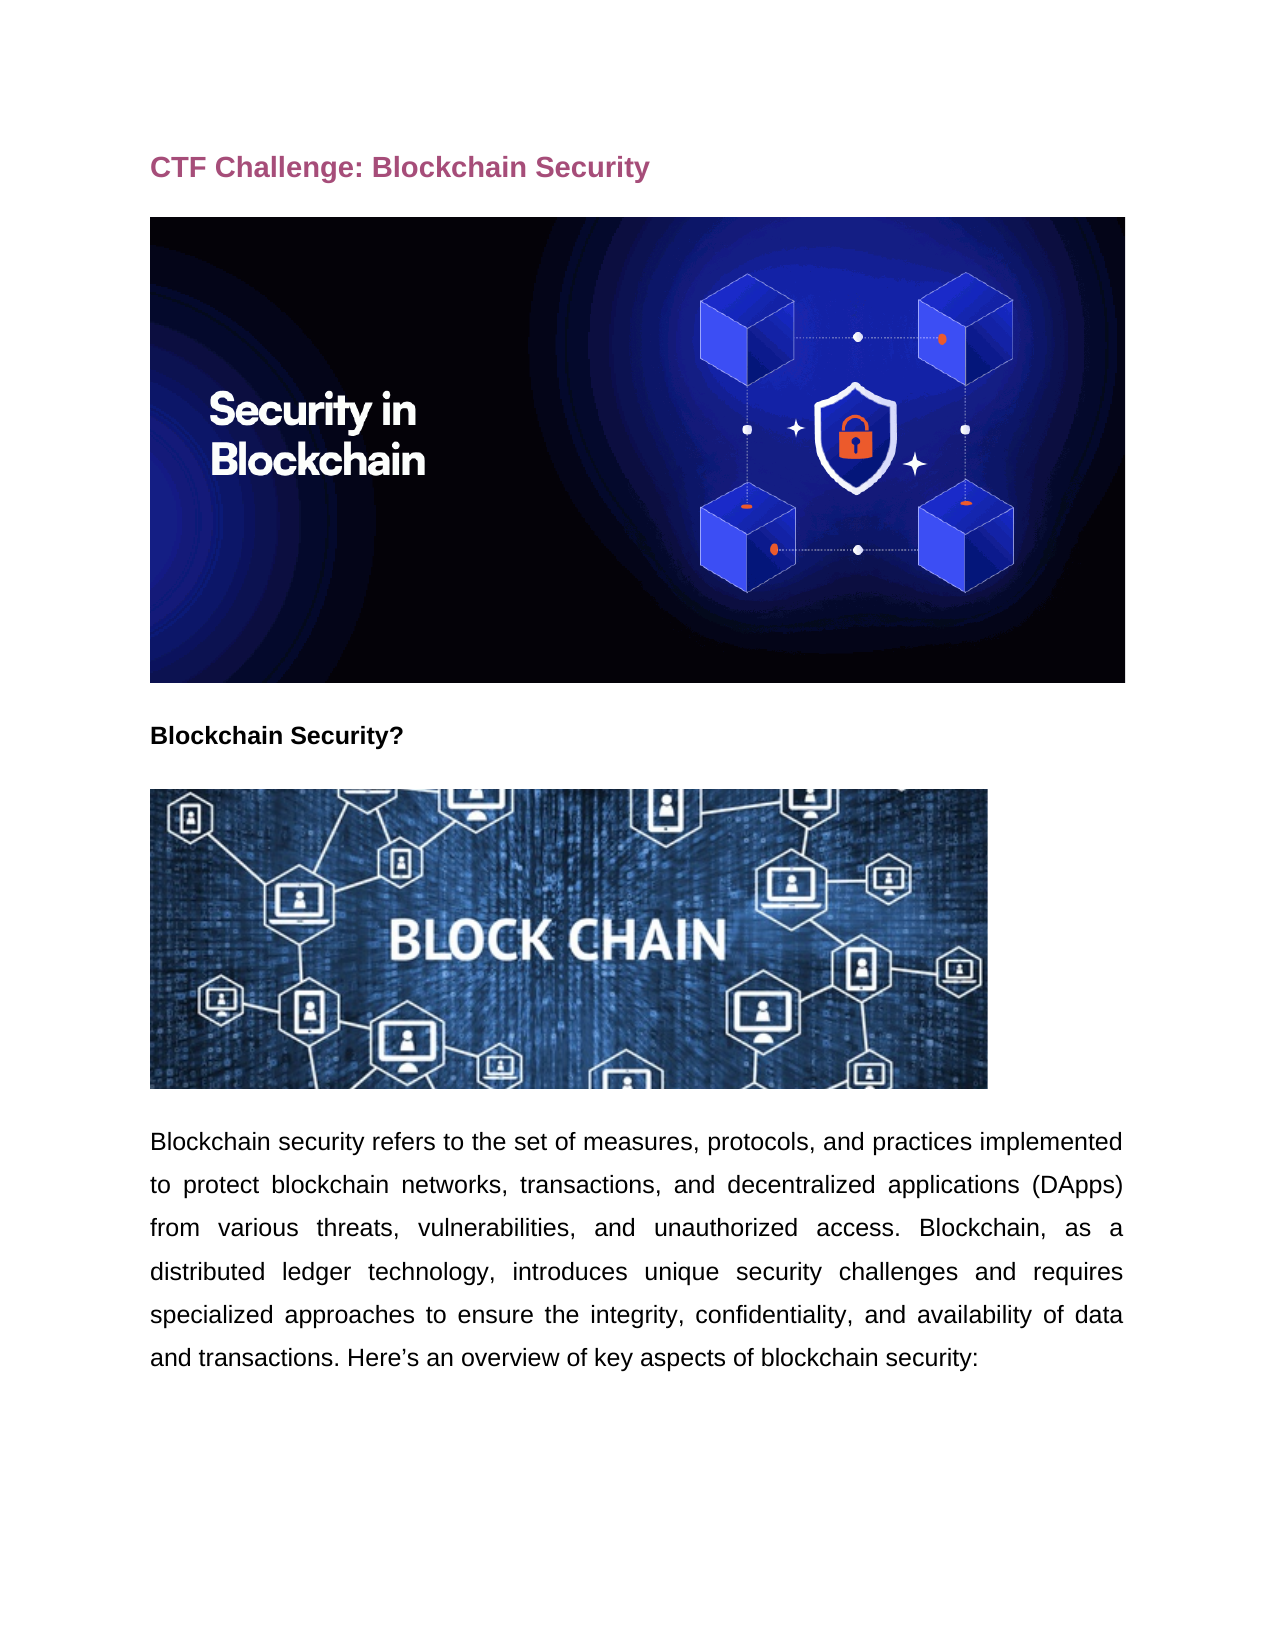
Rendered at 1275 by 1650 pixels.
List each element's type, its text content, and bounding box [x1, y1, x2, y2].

text Blockchain Security? [150, 721, 1125, 750]
picture [150, 217, 1125, 683]
text Blockchain security refers to the set of measures, protocols, and practices implemented to protect blockchain networks, transactions, and decentralized applications (DApps) from various threats, vulnerabilities, and unauthorized access. Blockchain, as a distributed ledger technology, introduces unique security challenges and requires specialized approaches to ensure the integrity, confidentiality, and availability of data and transactions. Here’s an overview of key aspects of blockchain security: [150, 1127, 1125, 1372]
text CTF Challenge: Blockchain Security [150, 150, 1125, 183]
picture [150, 789, 988, 1089]
